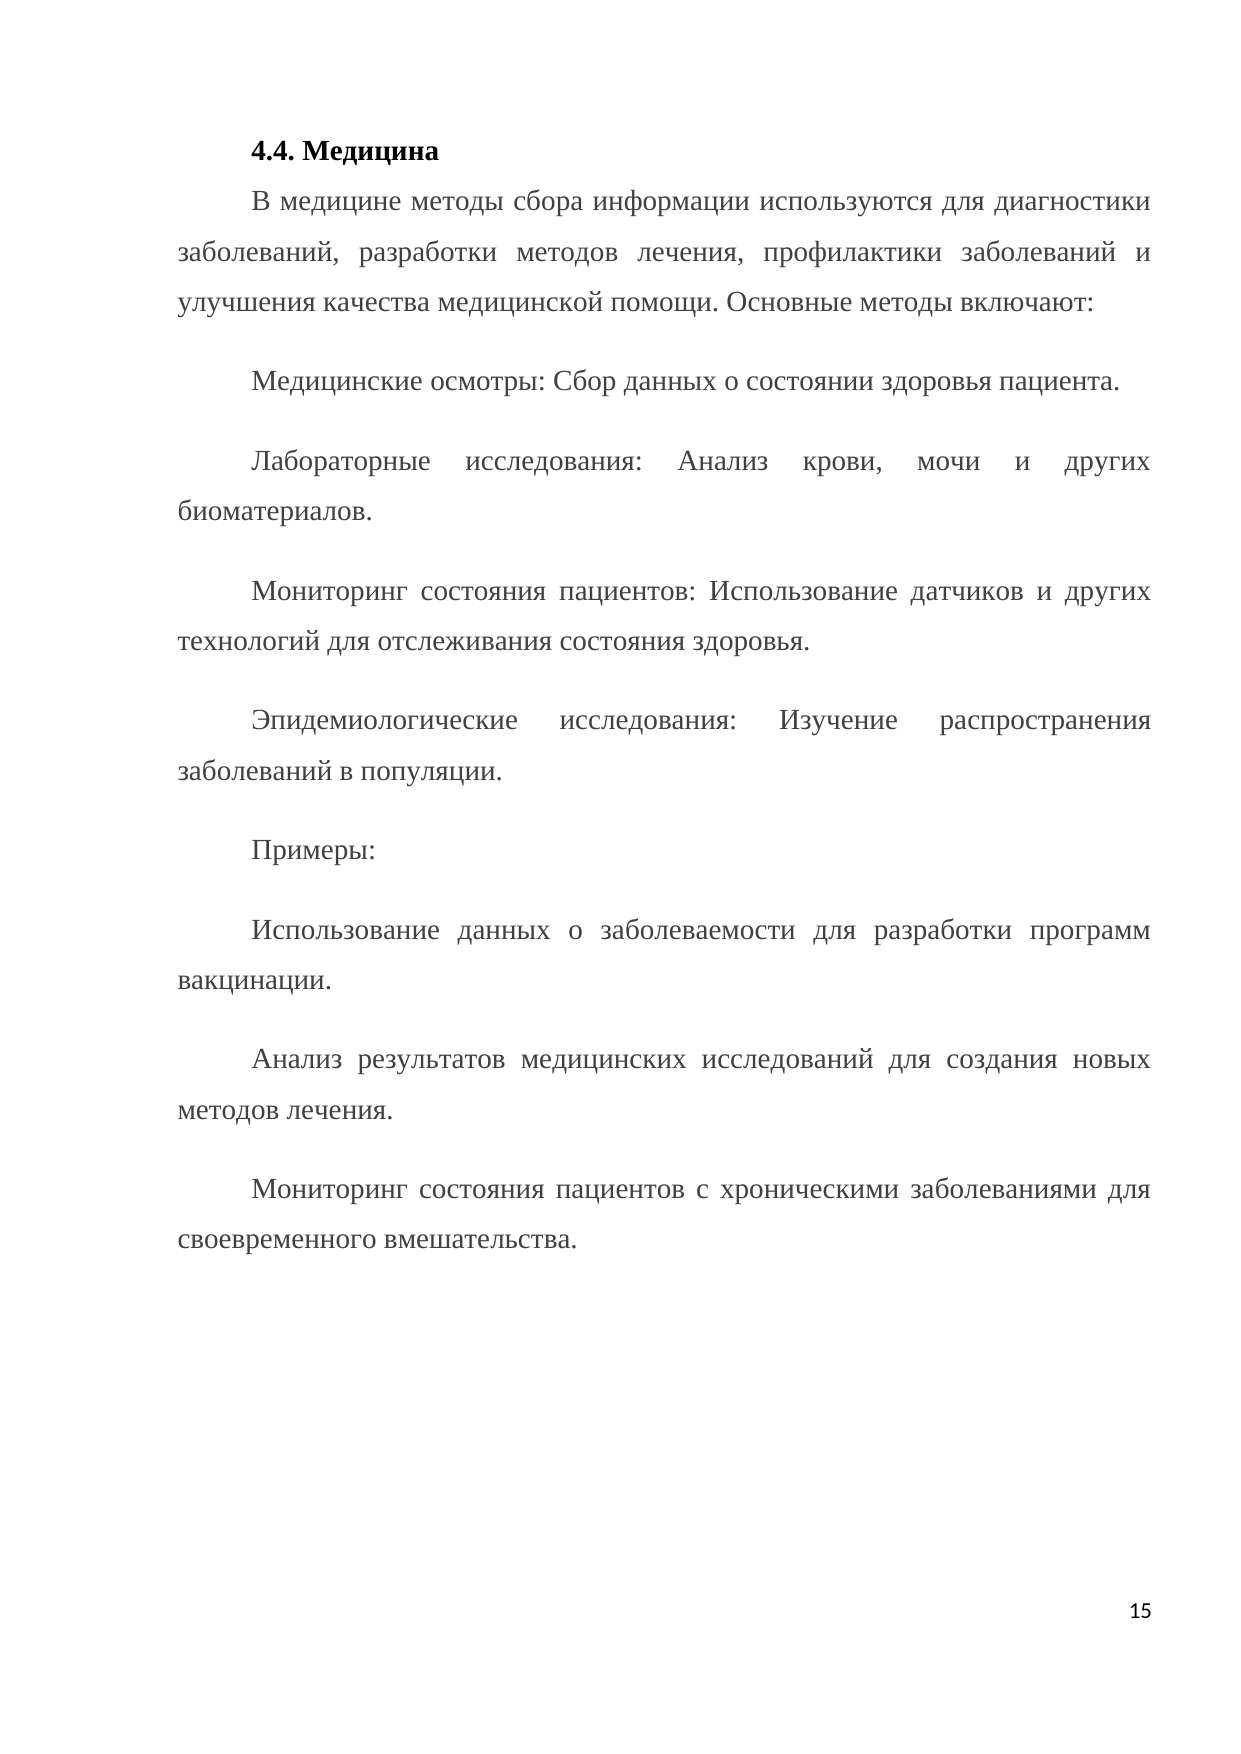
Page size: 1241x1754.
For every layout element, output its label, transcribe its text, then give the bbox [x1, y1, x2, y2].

text Лабораторные исследования: Анализ крови, мочи и других биоматериалов. [177, 443, 1152, 527]
text Анализ результатов медицинских исследований для создания новых методов лечения. [177, 1042, 1152, 1125]
text Мониторинг состояния пациентов: Использование датчиков и других технологий для отслеживания состояния здоровья. [177, 573, 1152, 657]
subtitle 4.4. Медицина [177, 133, 1152, 167]
text Примеры: [177, 832, 1152, 866]
text Мониторинг состояния пациентов с хроническими заболеваниями для своевременного вмешательства. [177, 1171, 1152, 1255]
text Медицинские осмотры: Сбор данных о состоянии здоровья пациента. [177, 363, 1152, 397]
text В медицине методы сбора информации используются для диагностики заболеваний, разработки методов лечения, профилактики заболеваний и улучшения качества медицинской помощи. Основные методы включают: [177, 183, 1152, 317]
text Эпидемиологические исследования: Изучение распространения заболеваний в популяции. [177, 702, 1152, 786]
text Использование данных о заболеваемости для разработки программ вакцинации. [177, 912, 1152, 996]
